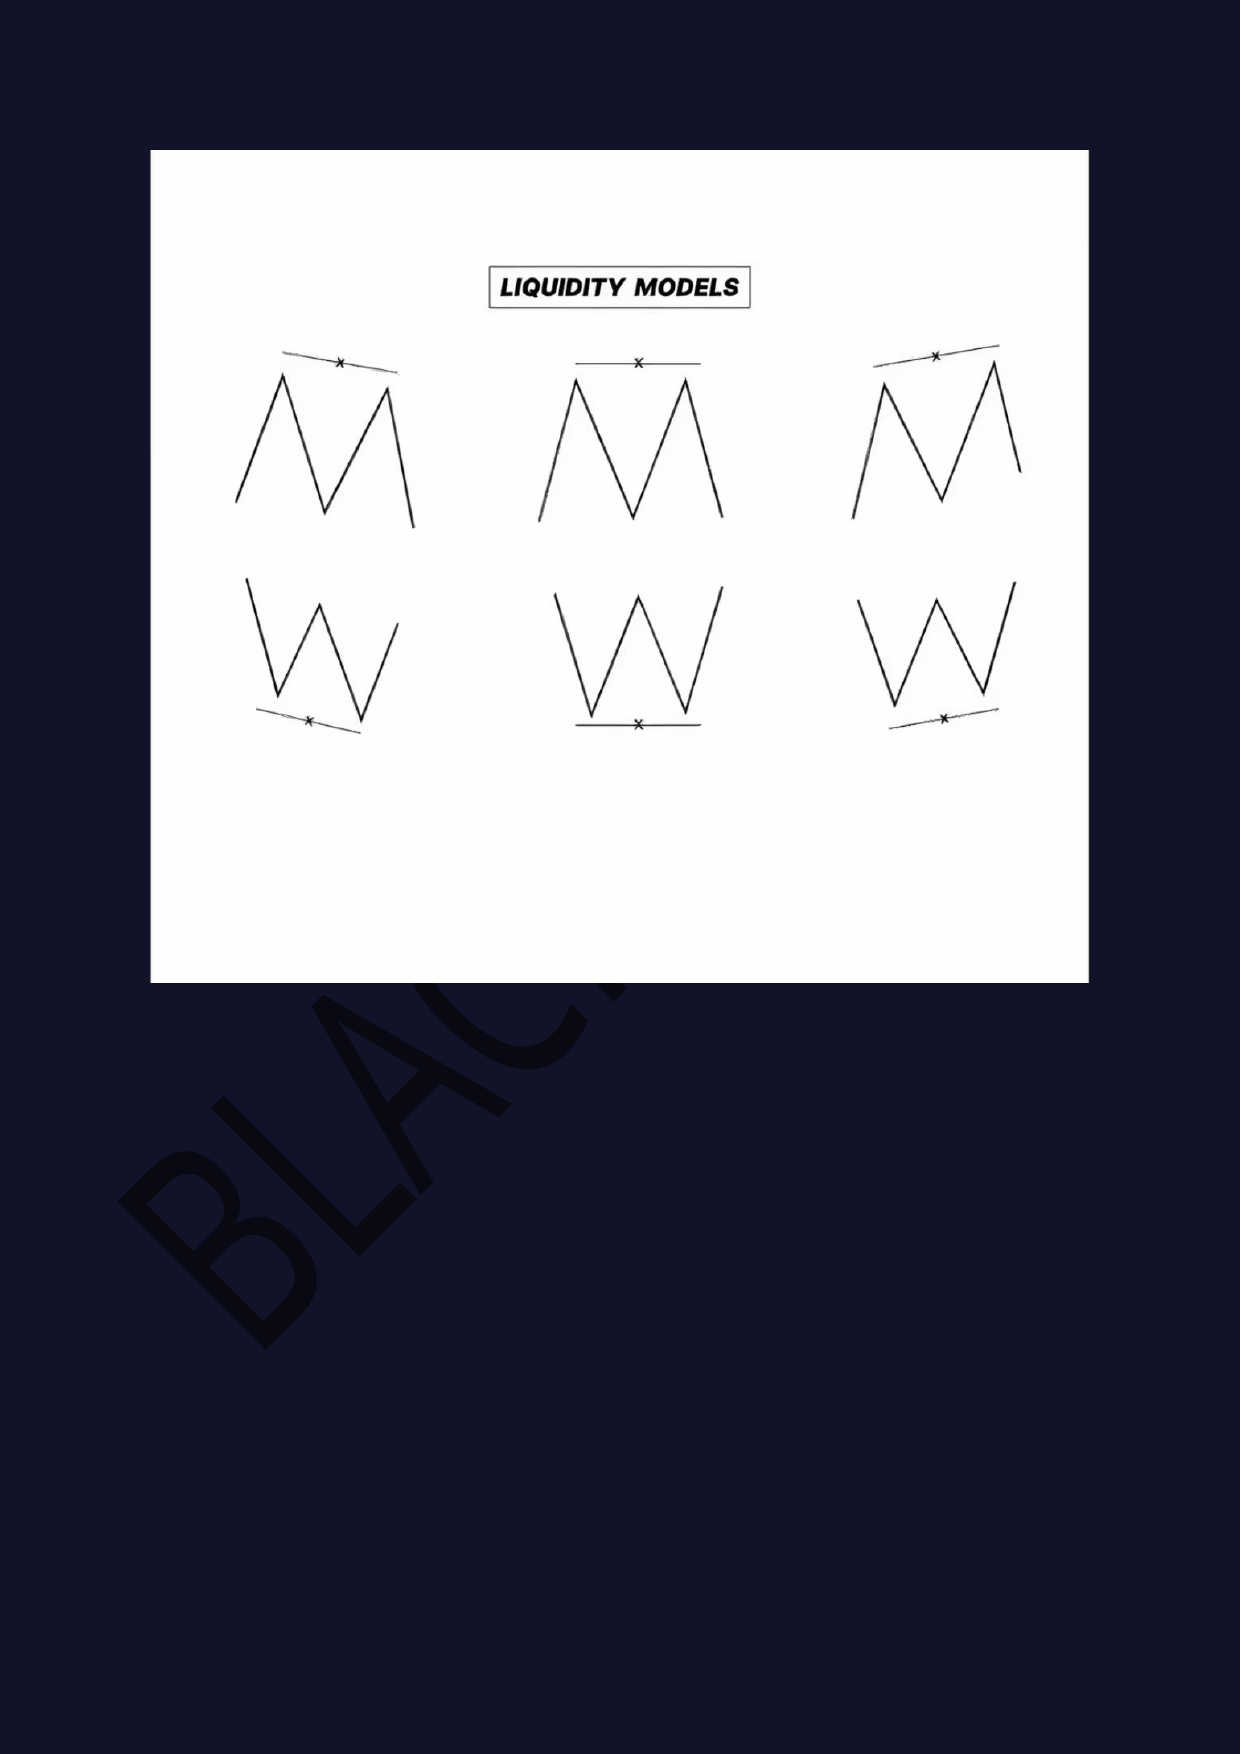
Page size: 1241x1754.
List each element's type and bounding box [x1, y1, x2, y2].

picture [150, 150, 1091, 983]
